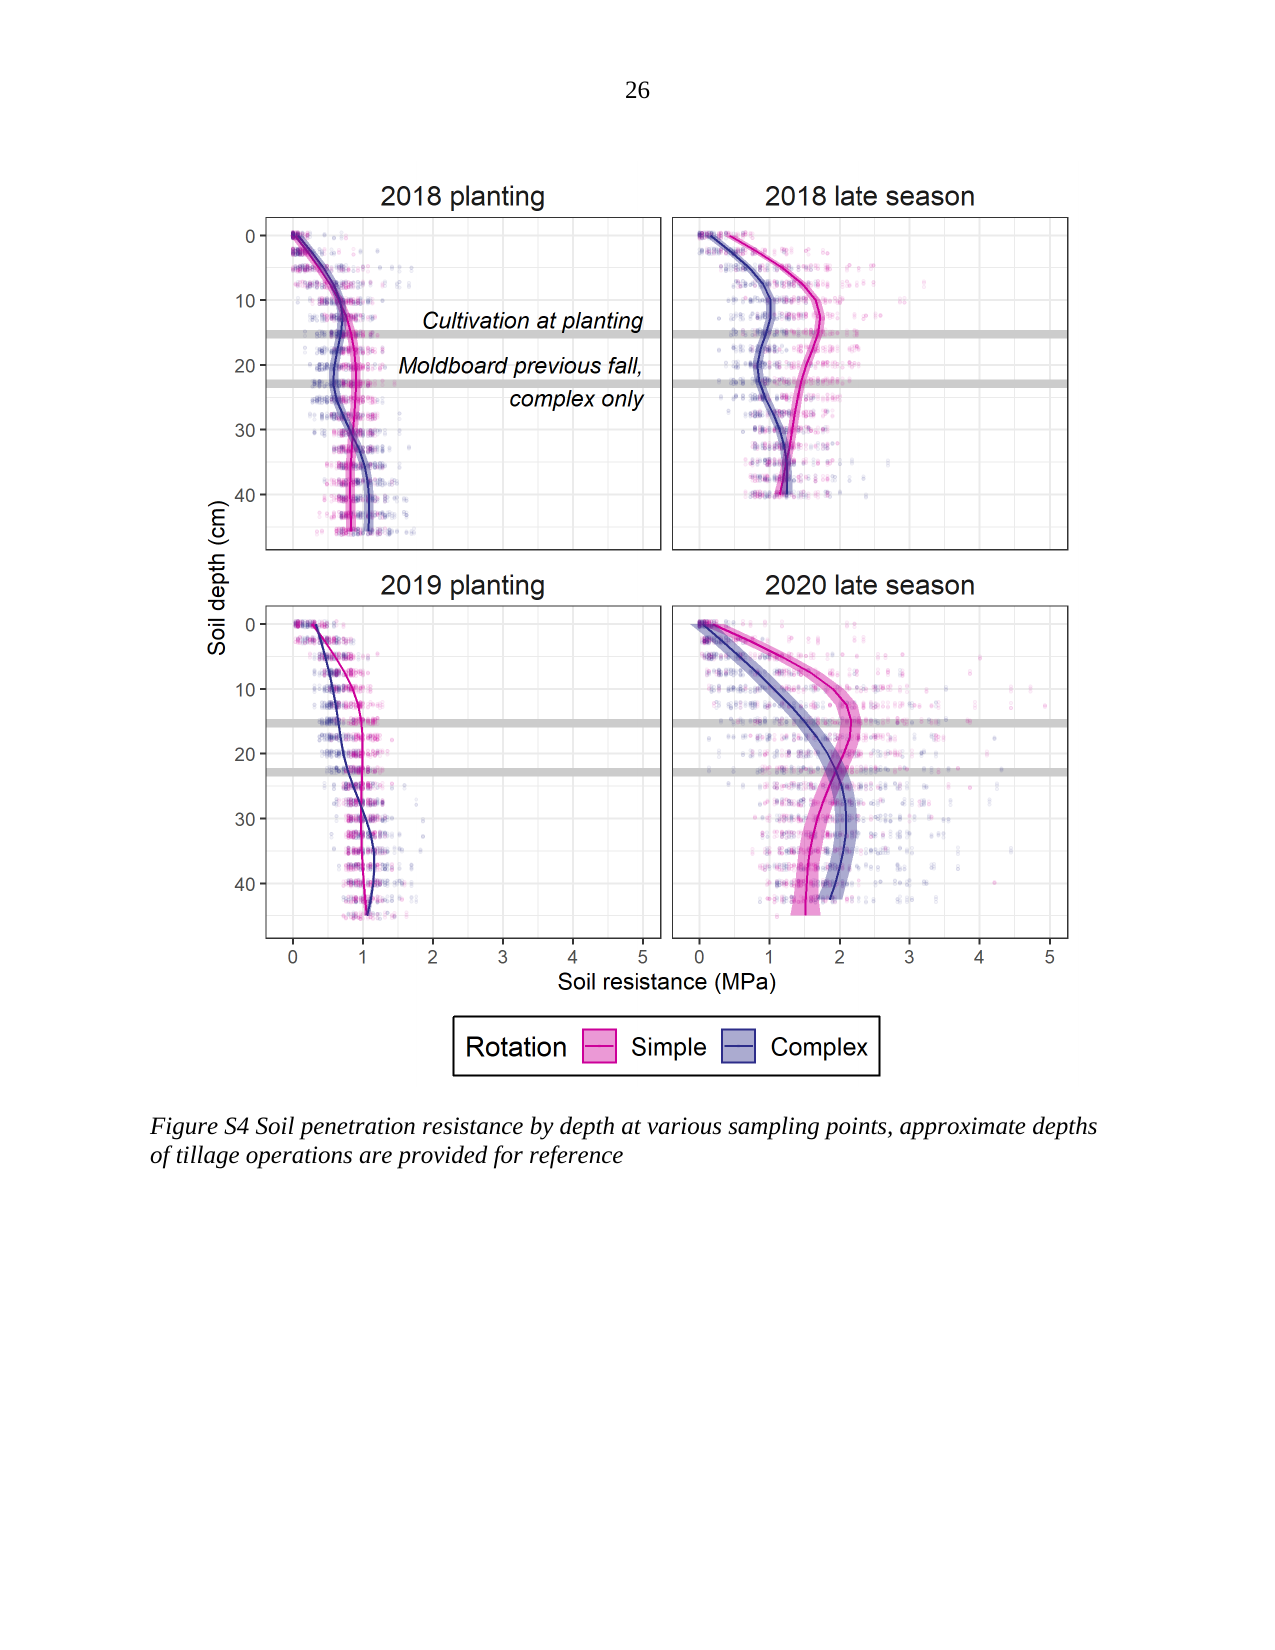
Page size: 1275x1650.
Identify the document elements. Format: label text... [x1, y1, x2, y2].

text Figure S4 Soil penetration resistance by depth at various sampling points, approximate depths of tillage operations are provided for reference [150, 1111, 1125, 1169]
picture [196, 161, 1079, 1087]
